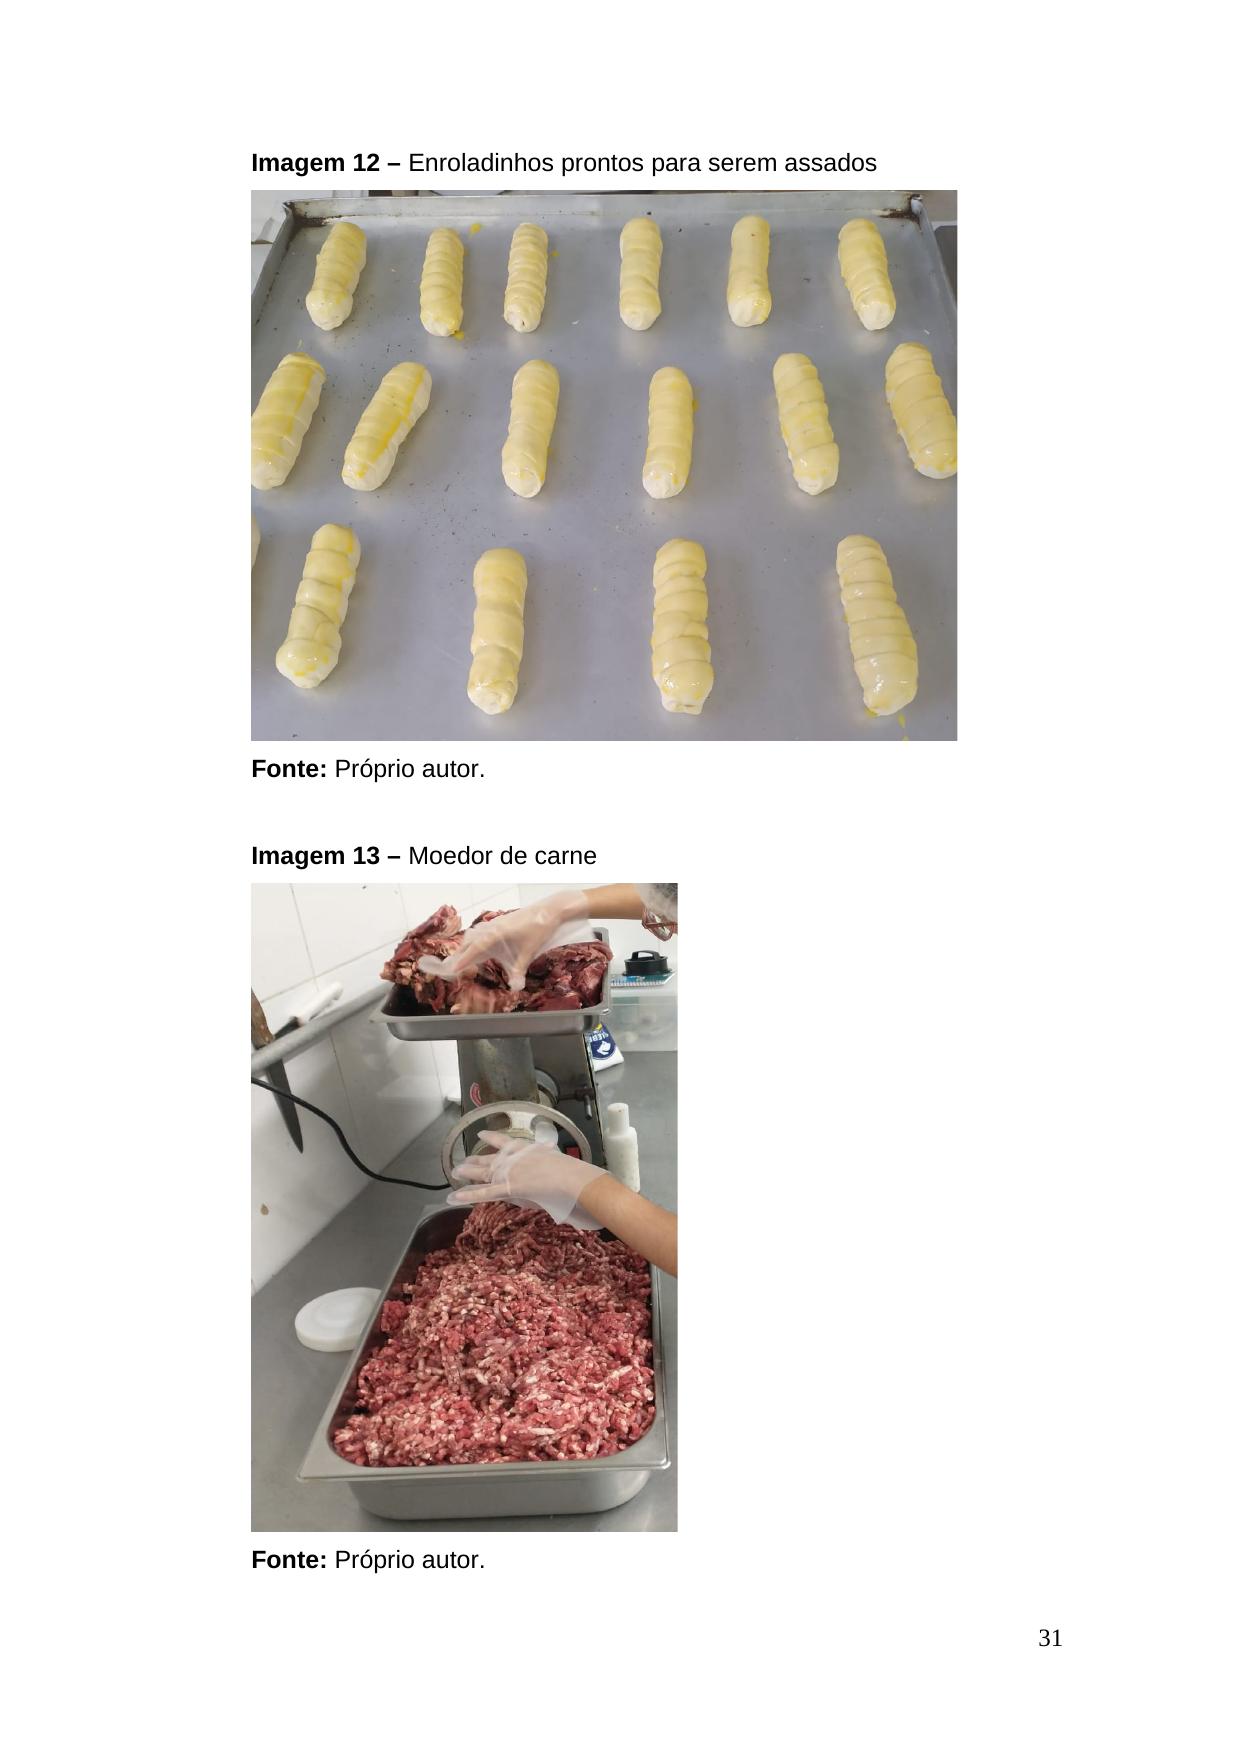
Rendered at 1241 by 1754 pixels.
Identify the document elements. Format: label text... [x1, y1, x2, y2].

text Fonte: Próprio autor. [177, 1545, 1063, 1574]
text Fonte: Próprio autor. [177, 754, 1063, 783]
picture [251, 190, 958, 741]
picture [251, 883, 678, 1532]
text Imagem 12 – Enroladinhos prontos para serem assados [177, 148, 1063, 176]
text Imagem 13 – Moedor de carne [177, 841, 1063, 869]
